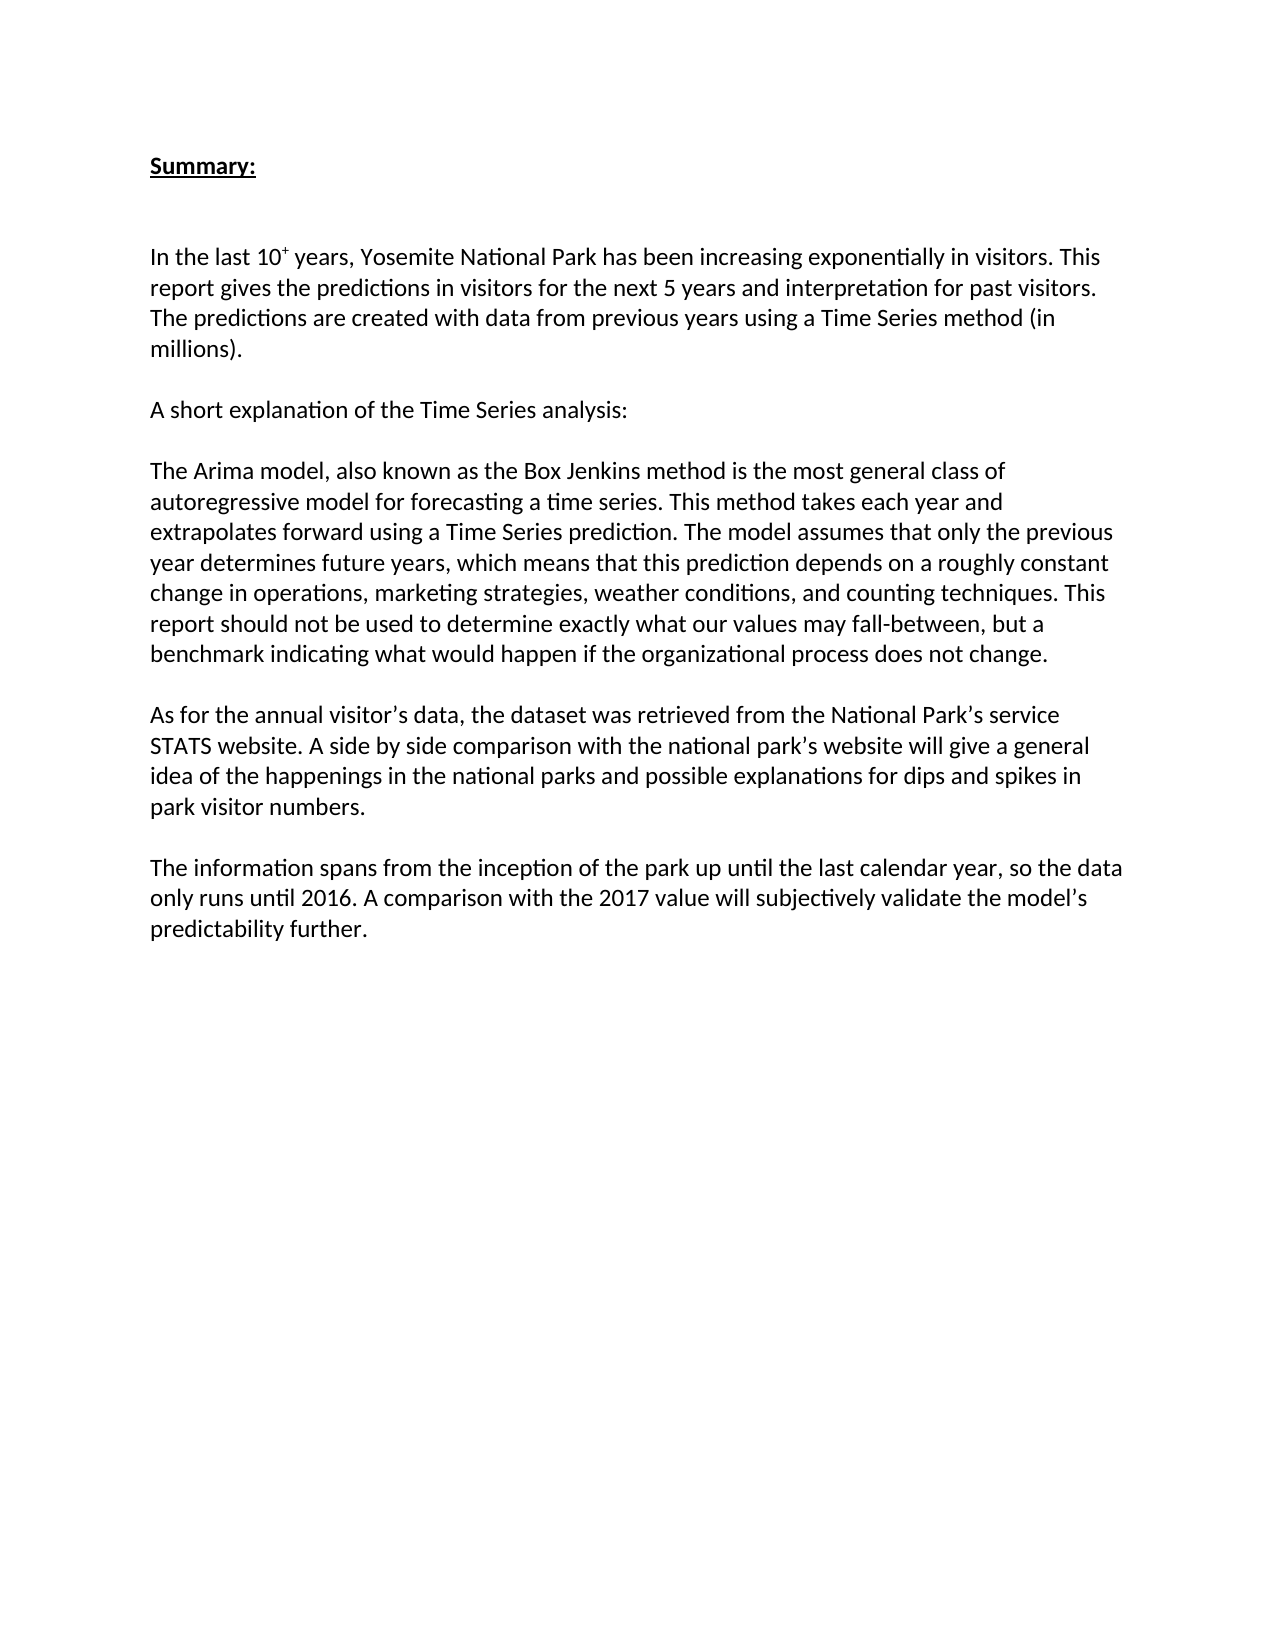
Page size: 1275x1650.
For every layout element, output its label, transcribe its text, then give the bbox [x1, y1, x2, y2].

text The Arima model, also known as the Box Jenkins method is the most general class of autoregressive model for forecasting a time series. This method takes each year and extrapolates forward using a Time Series prediction. The model assumes that only the previous year determines future years, which means that this prediction depends on a roughly constant change in operations, marketing strategies, weather conditions, and counting techniques. This report should not be used to determine exactly what our values may fall-between, but a benchmark indicating what would happen if the organizational process does not change. [150, 455, 1125, 669]
text In the last 10+ years, Yosemite National Park has been increasing exponentially in visitors. This report gives the predictions in visitors for the next 5 years and interpretation for past visitors. [150, 242, 1125, 303]
text The predictions are created with data from previous years using a Time Series method (in millions). [150, 303, 1125, 364]
text Summary: [150, 150, 1125, 181]
text The information spans from the inception of the park up until the last calendar year, so the data only runs until 2016. A comparison with the 2017 value will subjectively validate the model’s predictability further. [150, 852, 1125, 943]
text A short explanation of the Time Series analysis: [150, 394, 1125, 425]
text As for the annual visitor’s data, the dataset was retrieved from the National Park’s service STATS website. A side by side comparison with the national park’s website will give a general idea of the happenings in the national parks and possible explanations for dips and spikes in park visitor numbers. [150, 699, 1125, 821]
